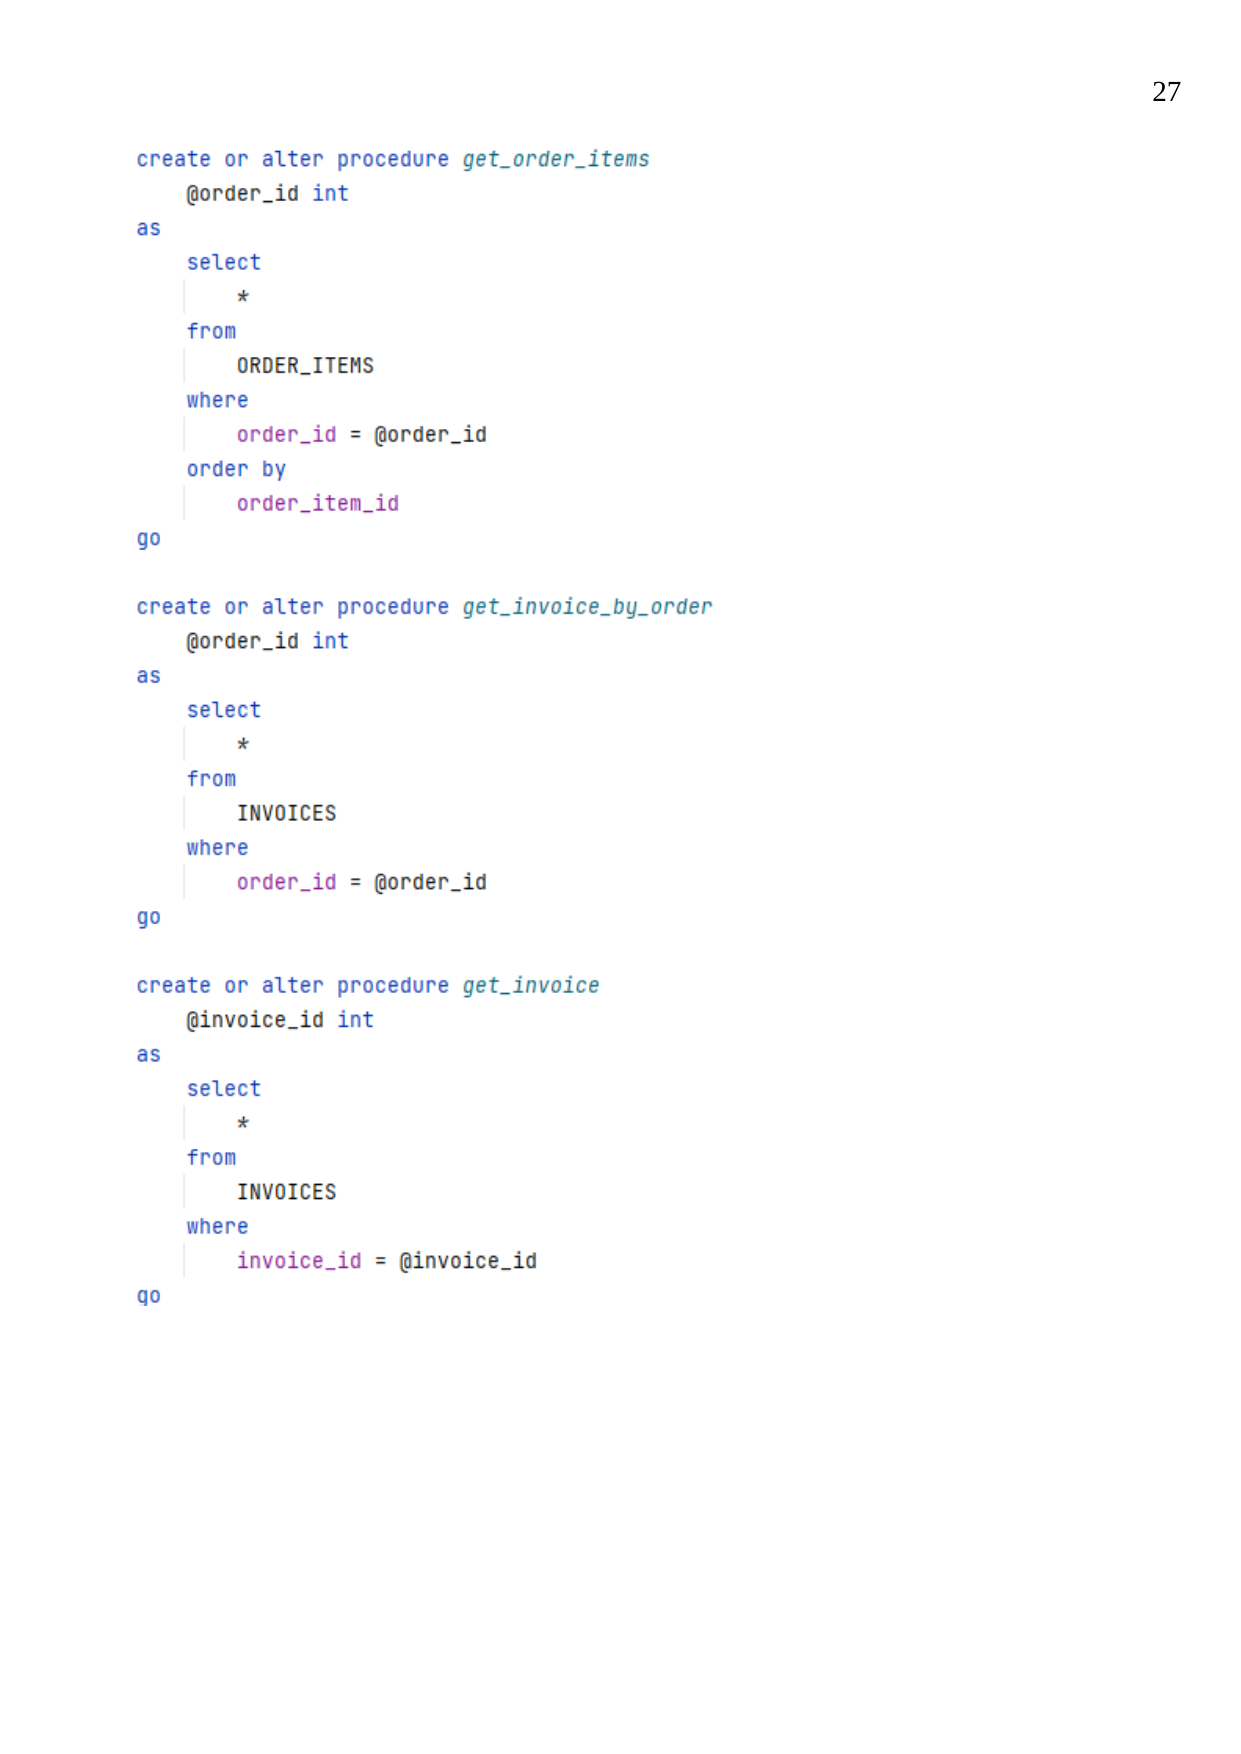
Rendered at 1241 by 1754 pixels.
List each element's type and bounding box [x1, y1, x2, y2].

picture [135, 141, 718, 1306]
